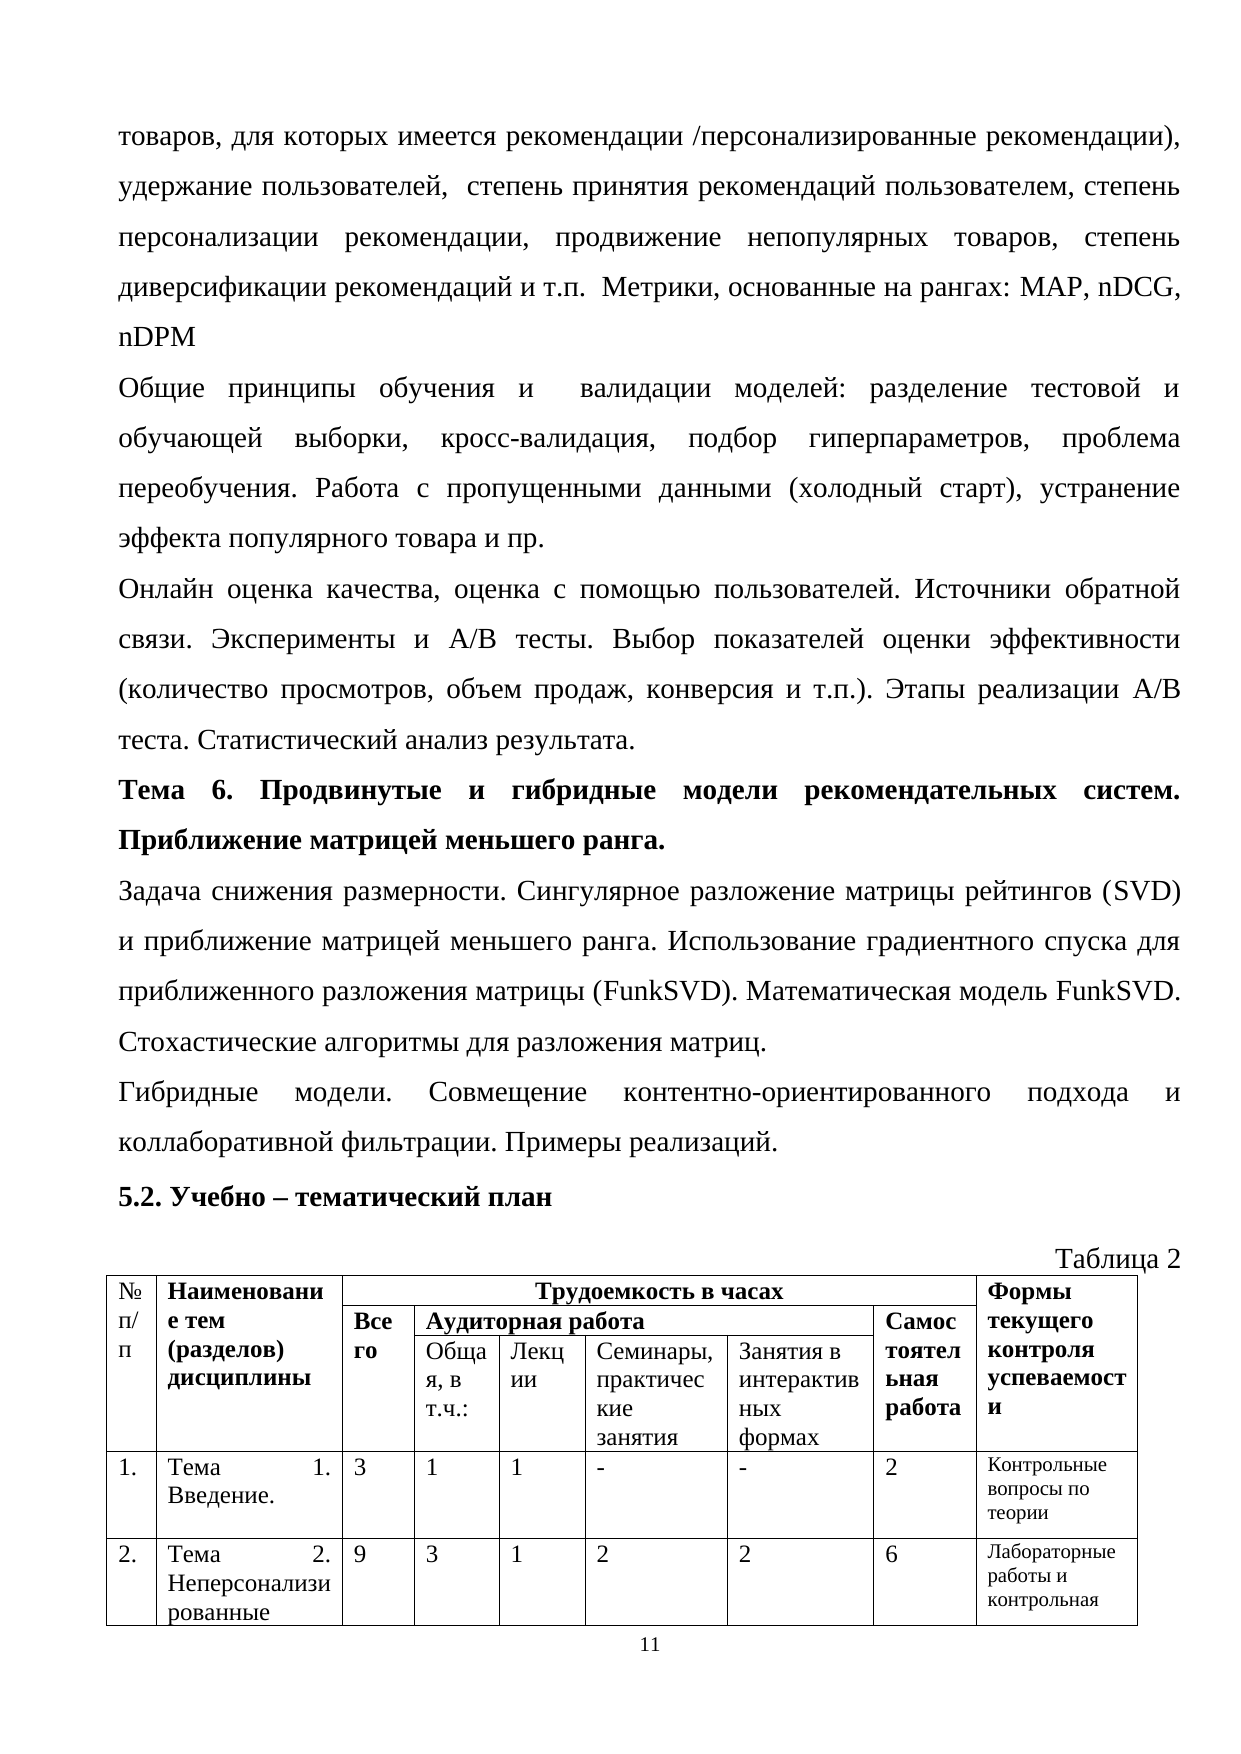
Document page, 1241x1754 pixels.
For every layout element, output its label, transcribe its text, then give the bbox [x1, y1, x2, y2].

table_cell Аудиторная работа [415, 1306, 873, 1335]
table_cell - [586, 1452, 727, 1538]
table_cell Занятия в интерактивных формах [728, 1336, 873, 1451]
table_cell Семинары, практические занятия [586, 1336, 727, 1451]
subtitle 5.2. Учебно – тематический план [118, 1179, 1181, 1212]
text Общие принципы обучения и валидации моделей: разделение тестовой и обучающей выборки, кросс-валидация, подбор гиперпараметров, проблема переобучения. Работа с пропущенными данными (холодный старт), устранение эффекта популярного товара и пр. [118, 370, 1181, 554]
table_cell - [728, 1452, 873, 1538]
table_cell Общая, в т.ч.: [415, 1336, 499, 1451]
table_cell 9 [343, 1539, 414, 1625]
text Тема 6. Продвинутые и гибридные модели рекомендательных систем. Приближение матрицей меньшего ранга. [118, 772, 1181, 856]
table_header № п/п [107, 1276, 156, 1451]
table_cell 2 [728, 1539, 873, 1625]
table_cell 2 [586, 1539, 727, 1625]
table_header Трудоемкость в часах [343, 1276, 976, 1305]
table_cell Лабораторные работы и контрольная работа. (построение компьютерной системы обработки данных, анализ конкретной ситуации и обсуждение результатов) [977, 1539, 1137, 1625]
table_cell 1 [415, 1452, 499, 1538]
table_cell Контрольные вопросы по теории [977, 1452, 1137, 1538]
text Онлайн оценка качества, оценка с помощью пользователей. Источники обратной связи. Эксперименты и A/B тесты. Выбор показателей оценки эффективности (количество просмотров, объем продаж, конверсия и т.п.). Этапы реализации A/B теста. Статистический анализ результата. [118, 571, 1181, 755]
table_cell Самостоятельная работа [874, 1306, 976, 1451]
table_cell Всего [343, 1306, 414, 1451]
table_cell Тема 1. Введение. [157, 1452, 342, 1538]
table_header Формы текущего контроля успеваемости [977, 1276, 1137, 1451]
table_cell 3 [343, 1452, 414, 1538]
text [118, 118, 1181, 353]
text Таблица 2 [118, 1242, 1181, 1275]
table_cell 1 [500, 1539, 585, 1625]
table_cell 3 [415, 1539, 499, 1625]
text Гибридные модели. Совмещение контентно-ориентированного подхода и коллаборативной фильтрации. Примеры реализаций. [118, 1074, 1181, 1158]
table_cell 2. [107, 1539, 156, 1625]
table_cell 1 [500, 1452, 585, 1538]
table_cell 2 [874, 1452, 976, 1538]
table_cell Тема 2. Неперсонализированные рекомендательные системы [157, 1539, 342, 1625]
table_cell 6 [874, 1539, 976, 1625]
table_cell Лекции [500, 1336, 585, 1451]
table_cell 1. [107, 1452, 156, 1538]
table_header Наименование тем (разделов) дисциплины [157, 1276, 342, 1451]
text Задача снижения размерности. Сингулярное разложение матрицы рейтингов (SVD) и приближение матрицей меньшего ранга. Использование градиентного спуска для приближенного разложения матрицы (FunkSVD). Математическая модель FunkSVD. Стохастические алгоритмы для разложения матриц. [118, 873, 1181, 1057]
